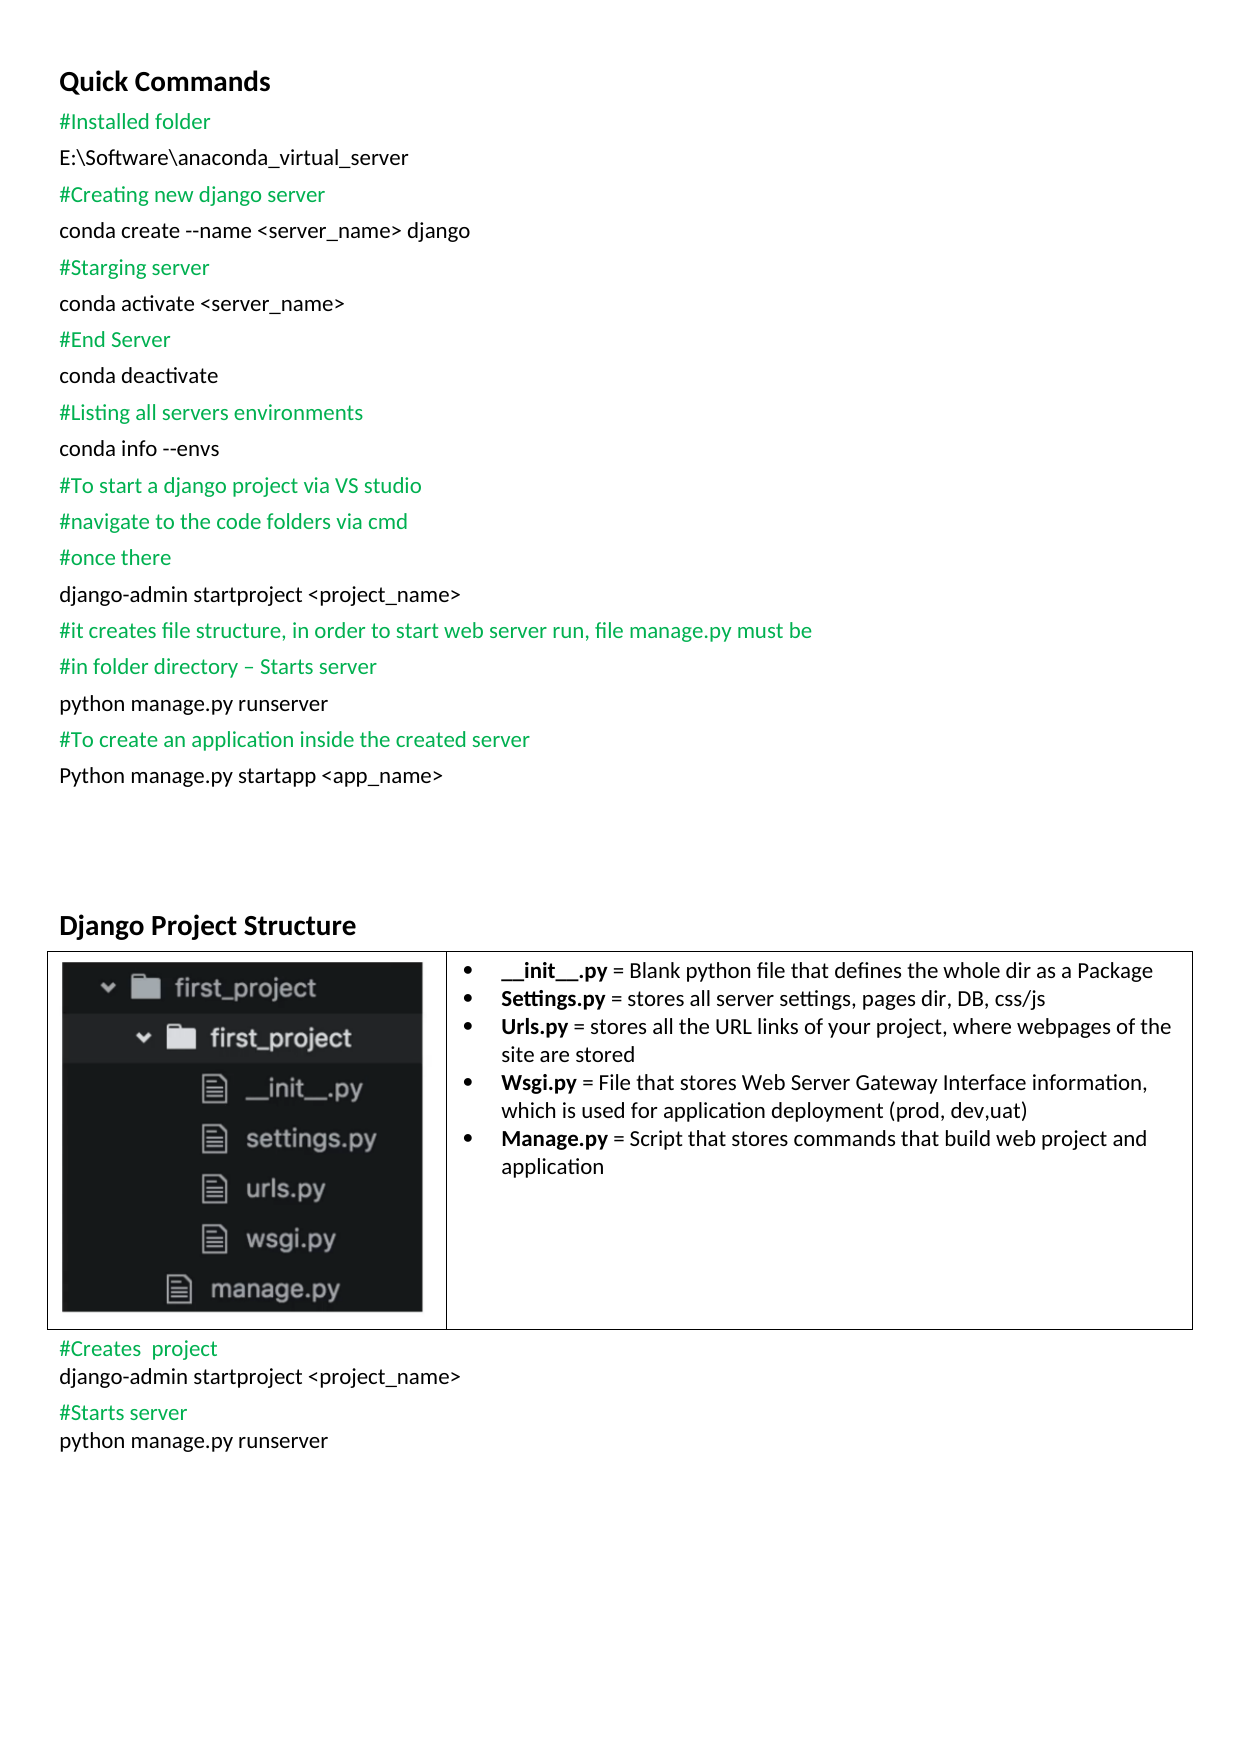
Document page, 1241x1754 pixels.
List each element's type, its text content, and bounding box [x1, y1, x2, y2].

text #Listing all servers environments [59, 398, 1181, 426]
text #Creating new django server [59, 180, 1181, 208]
text #in folder directory – Starts server [59, 652, 1181, 681]
text #Starging server [59, 253, 1181, 281]
table_header [48, 952, 446, 1328]
text #End Server [59, 325, 1181, 353]
text #To create an application inside the created server [59, 725, 1181, 753]
text django-admin startproject <project_name> [59, 580, 1181, 608]
text #To start a django project via VS studio [59, 471, 1181, 499]
text conda deactivate [59, 362, 1181, 390]
text python manage.py runserver [59, 689, 1181, 717]
text #Starts server python manage.py runserver [59, 1398, 1181, 1454]
picture [59, 956, 436, 1321]
text #navigate to the code folders via cmd [59, 507, 1181, 535]
text conda activate <server_name> [59, 289, 1181, 317]
table_header __init__.py = Blank python file that defines the whole dir as a Package Settings.py = stores all server settings, pages dir, DB, css/js Urls.py = stores all the URL links of your project, where webpages of the site are stored Wsgi.py = File that stores Web Server Gateway Interface information, which is used for application deployment (prod, dev,uat) Manage.py = Script that stores commands that build web project and application [447, 952, 1192, 1328]
text #Installed folder [59, 107, 1181, 135]
text Quick Commands [59, 63, 1181, 99]
text conda info --envs [59, 434, 1181, 462]
text #Creates project django-admin startproject <project_name> [59, 1334, 1181, 1390]
text #it creates file structure, in order to start web server run, file manage.py must be [59, 616, 1181, 644]
text E:\Software\anaconda_virtual_server [59, 143, 1181, 172]
text conda create --name <server_name> django [59, 216, 1181, 244]
text Python manage.py startapp <app_name> [59, 762, 1181, 789]
text #once there [59, 543, 1181, 571]
text Django Project Structure [59, 907, 1181, 943]
